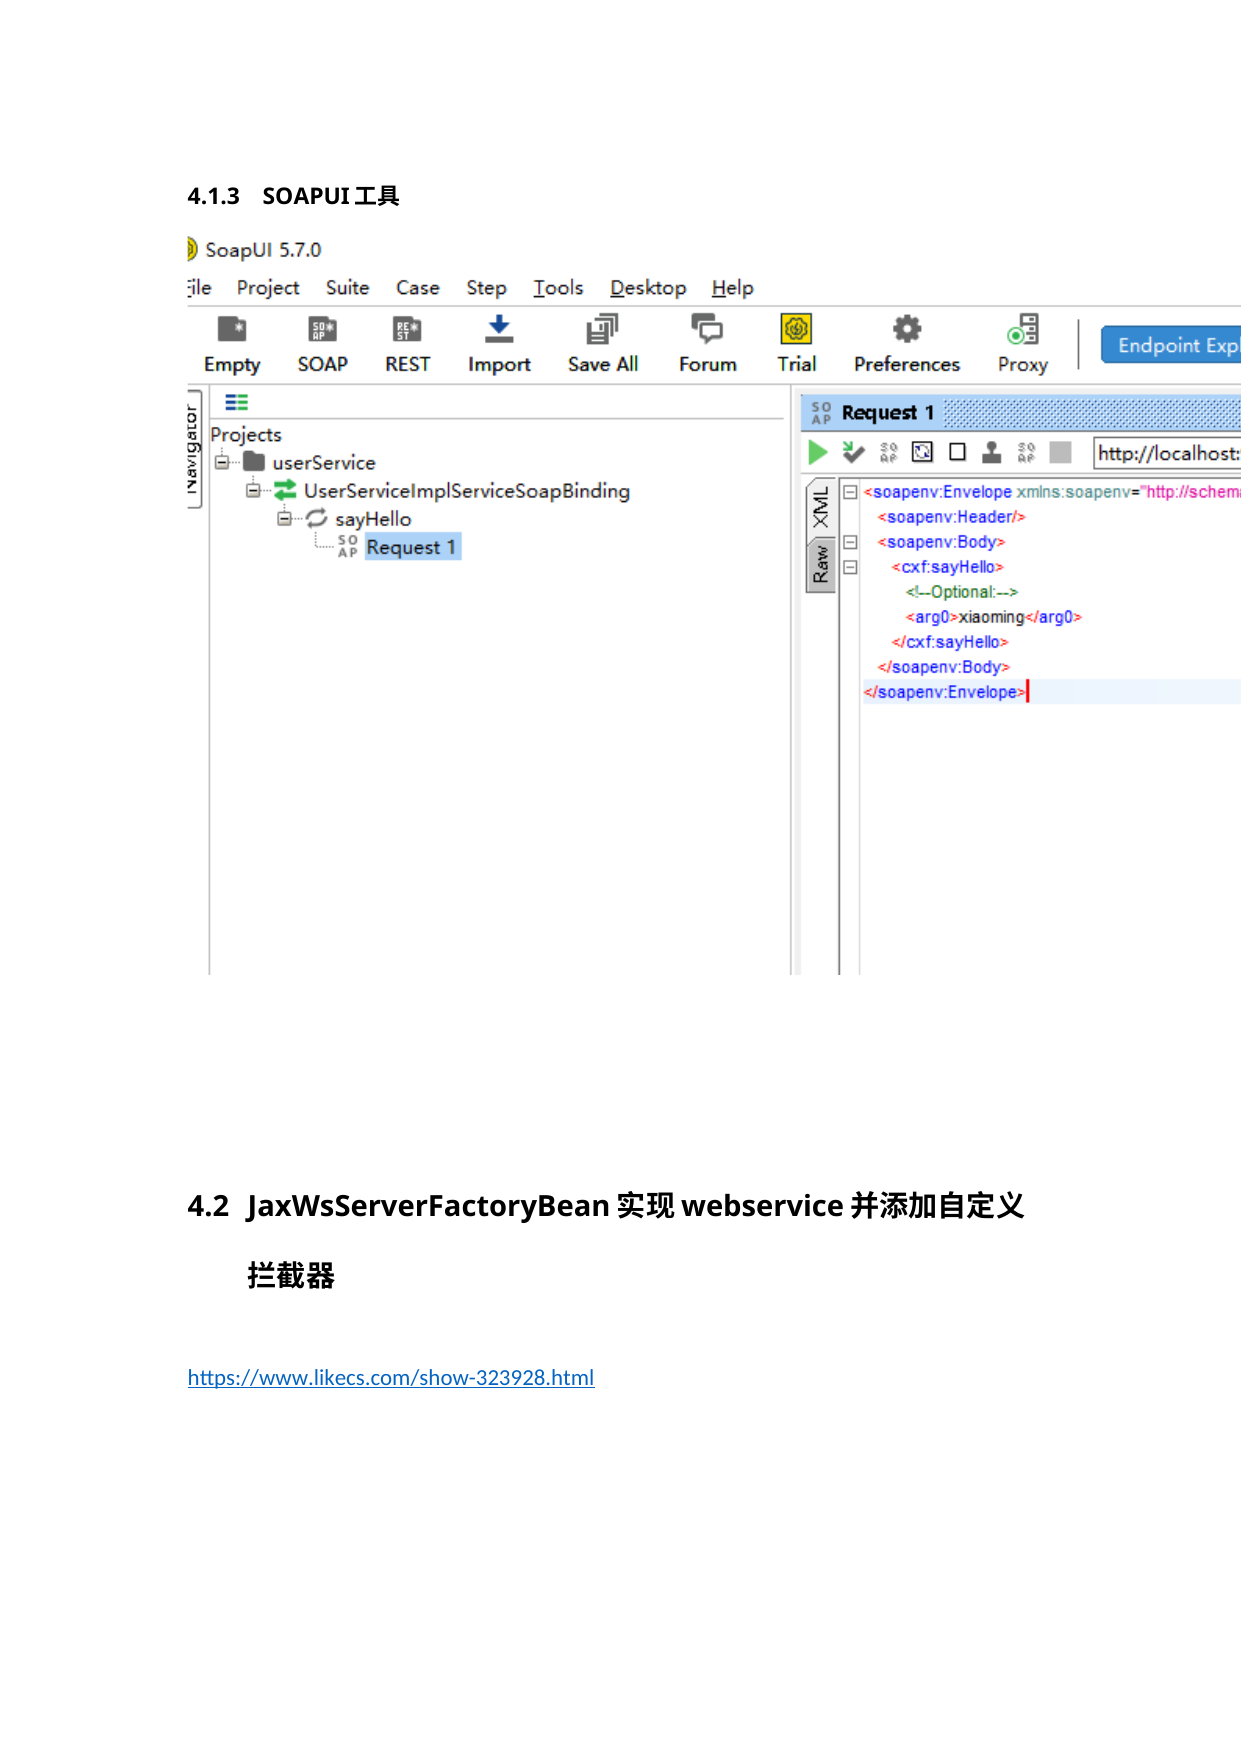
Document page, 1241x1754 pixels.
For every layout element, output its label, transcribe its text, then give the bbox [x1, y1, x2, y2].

text https://www.likecs.com/show-323928.html [187, 1361, 1053, 1393]
picture [187, 232, 1241, 975]
subtitle SOAPUI工具 [187, 162, 1053, 227]
subtitle JaxWsServerFactoryBean实现webservice并添加自定义拦截器 [187, 1171, 1053, 1306]
